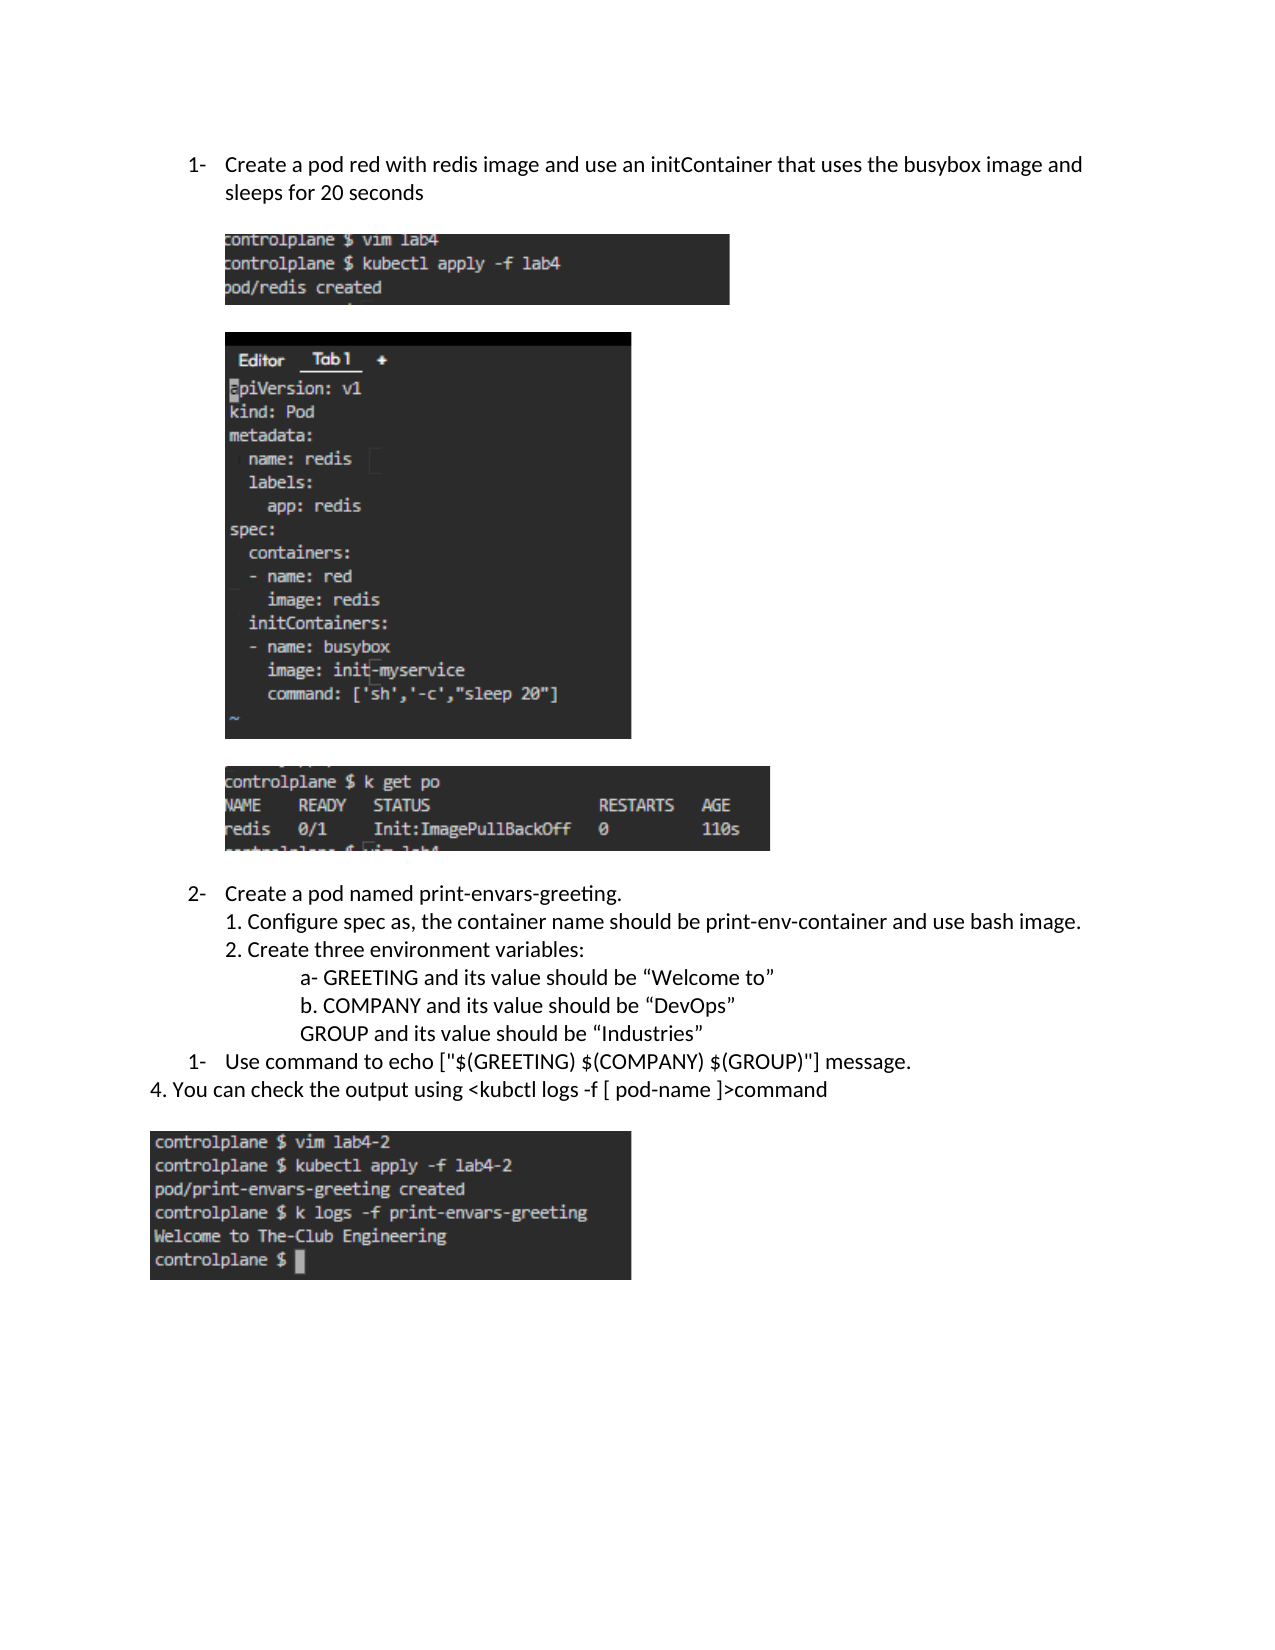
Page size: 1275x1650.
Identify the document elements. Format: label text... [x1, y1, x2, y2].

text b. COMPANY and its value should be “DevOps” [225, 991, 1125, 1019]
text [150, 1075, 1125, 1308]
list Create a pod named print-envars-greeting. [187, 879, 1125, 907]
picture [225, 234, 730, 305]
picture [225, 766, 771, 851]
text GROUP and its value should be “Industries” [225, 1019, 1125, 1047]
picture [150, 1131, 632, 1280]
text 1. Configure spec as, the container name should be print-env-container and use bash image. [150, 907, 1125, 935]
text 2. Create three environment variables: [150, 935, 1125, 963]
picture [225, 332, 632, 739]
list Use command to echo ["$(GREETING) $(COMPANY) $(GROUP)"] message. [187, 1047, 1125, 1075]
text a- GREETING and its value should be “Welcome to” [225, 963, 1125, 991]
